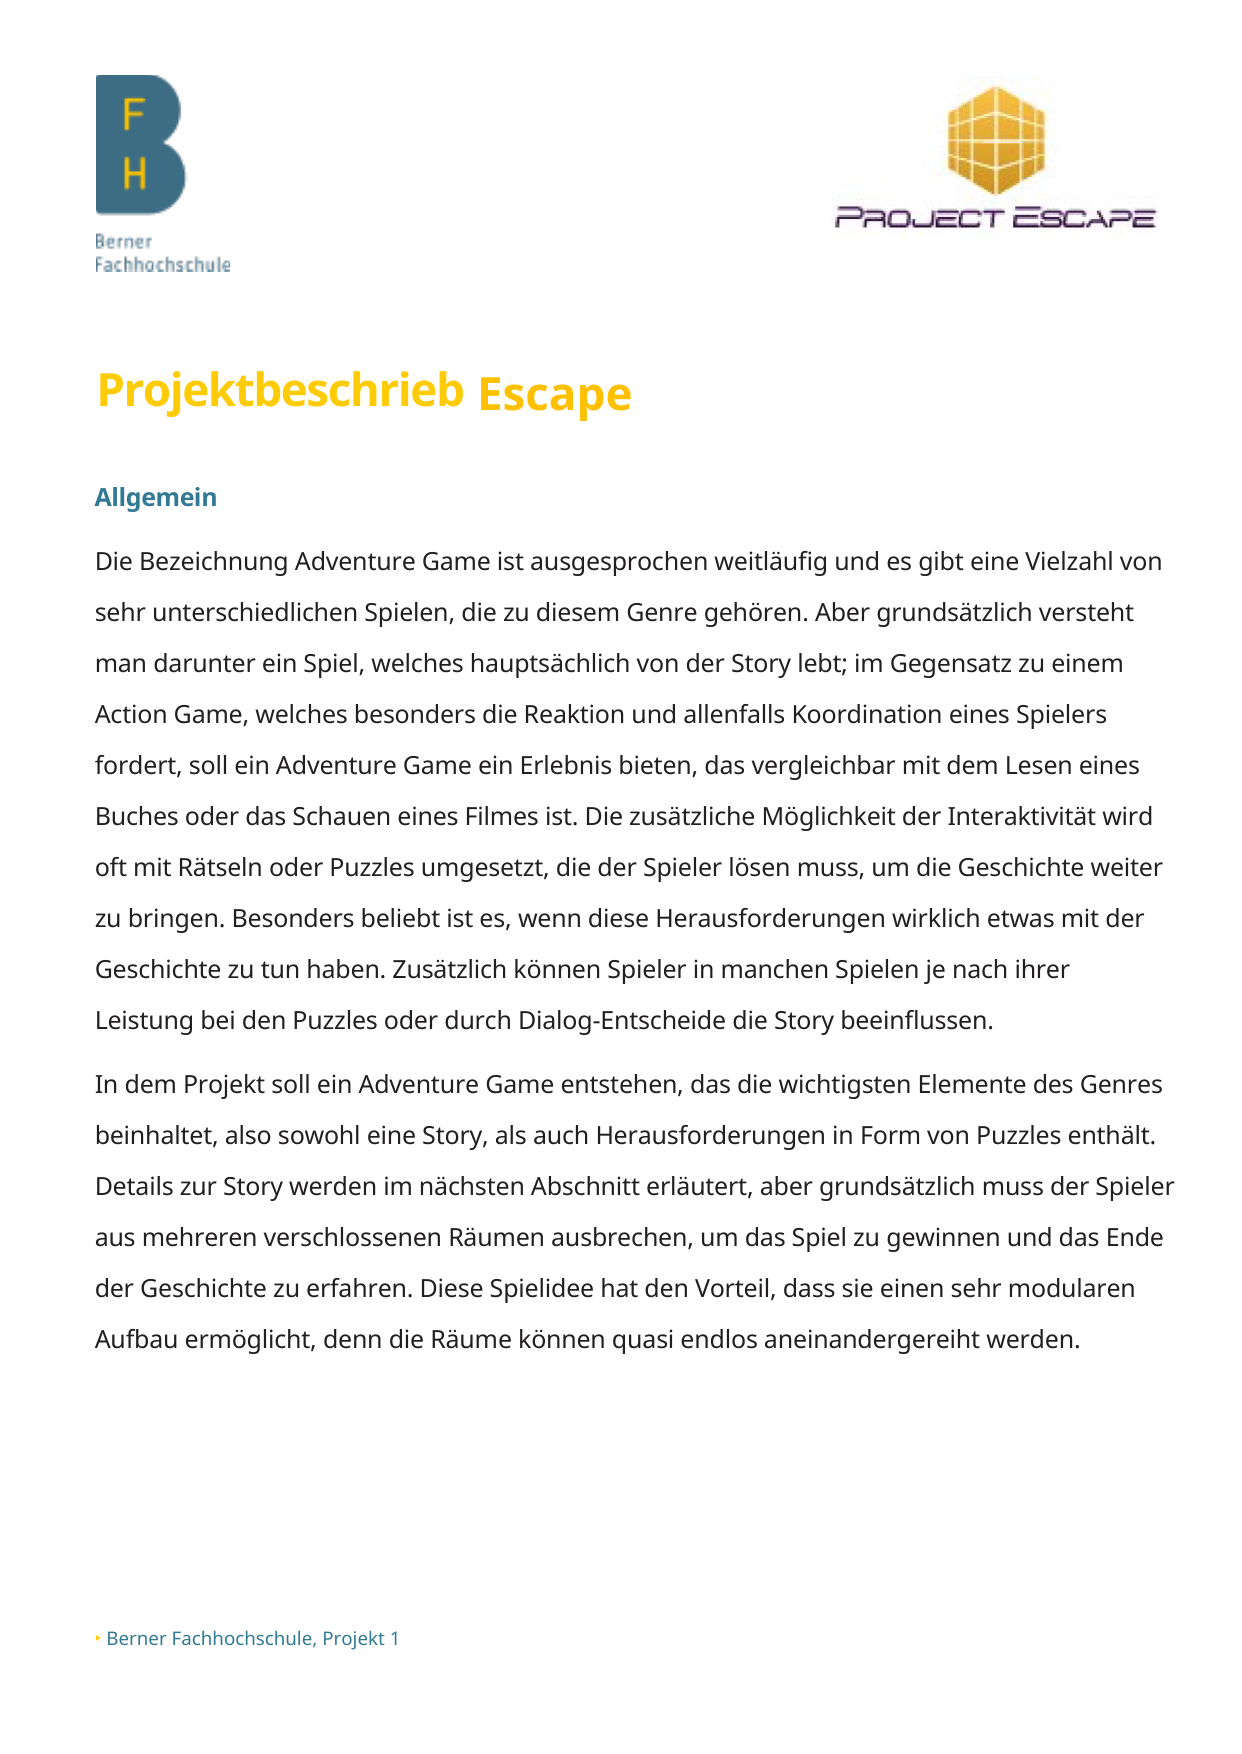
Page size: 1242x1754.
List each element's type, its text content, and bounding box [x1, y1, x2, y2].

text Die Bezeichnung Adventure Game ist ausgesprochen weitläufig und es gibt eine Vielzahl von sehr unterschiedlichen Spielen, die zu diesem Genre gehören. Aber grundsätzlich versteht man darunter ein Spiel, welches hauptsächlich von der Story lebt; im Gegensatz zu einem Action Game, welches besonders die Reaktion und allenfalls Koordination eines Spielers fordert, soll ein Adventure Game ein Erlebnis bieten, das vergleichbar mit dem Lesen eines Buches oder das Schauen eines Filmes ist. Die zusätzliche Möglichkeit der Interaktivität wird oft mit Rätseln oder Puzzles umgesetzt, die der Spieler lösen muss, um die Geschichte weiter zu bringen. Besonders beliebt ist es, wenn diese Herausforderungen wirklich etwas mit der Geschichte zu tun haben. Zusätzlich können Spieler in manchen Spielen je nach ihrer Leistung bei den Puzzles oder durch Dialog-Entscheide die Story beeinflussen. [94, 543, 1175, 1037]
text In dem Projekt soll ein Adventure Game entstehen, das die wichtigsten Elemente des Genres beinhaltet, also sowohl eine Story, als auch Herausforderungen in Form von Puzzles enthält. Details zur Story werden im nächsten Abschnitt erläutert, aber grundsätzlich muss der Spieler aus mehreren verschlossenen Räumen ausbrechen, um das Spiel zu gewinnen und das Ende der Geschichte zu erfahren. Diese Spielidee hat den Vorteil, dass sie einen sehr modularen Aufbau ermöglicht, denn die Räume können quasi endlos aneinandergereiht werden. [94, 1066, 1175, 1356]
text Allgemein [94, 480, 1175, 514]
picture [830, 74, 1165, 238]
picture [96, 75, 231, 272]
text Projektbeschrieb Escape [96, 358, 1159, 423]
